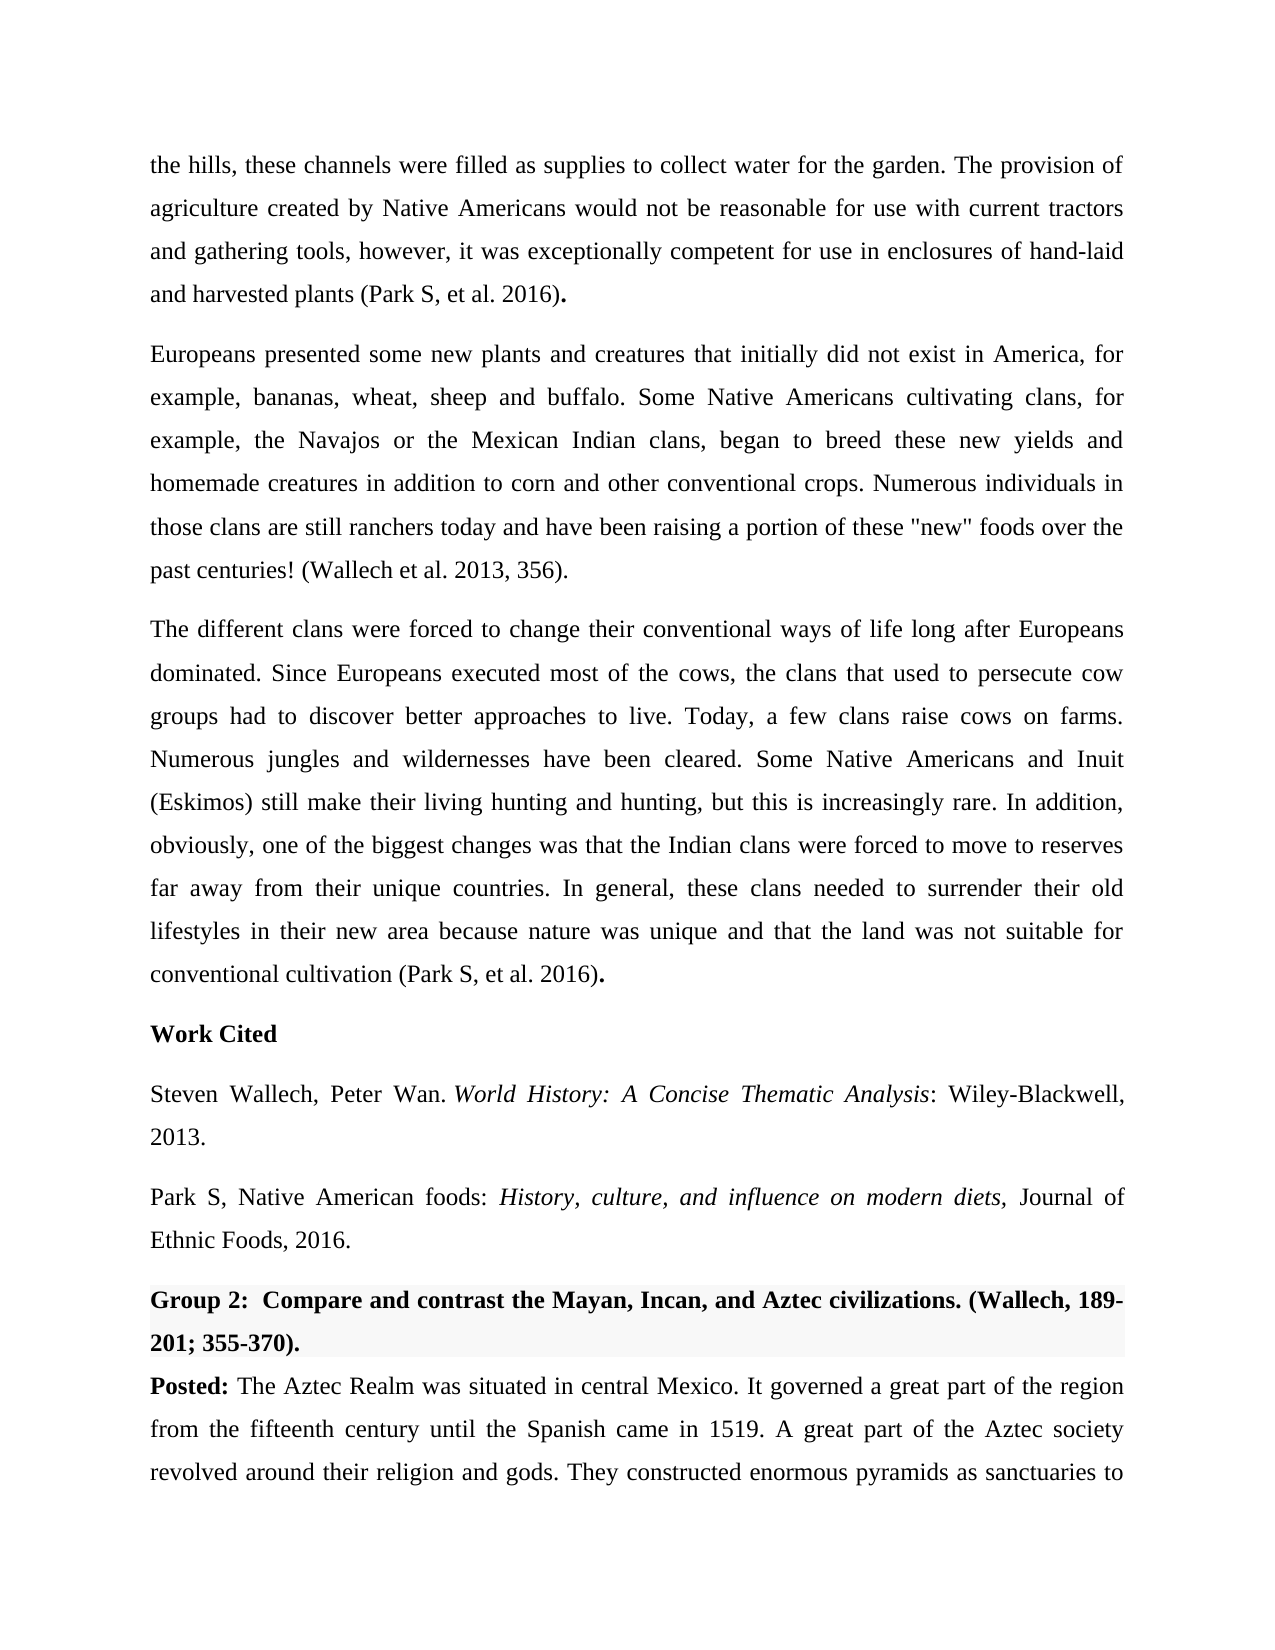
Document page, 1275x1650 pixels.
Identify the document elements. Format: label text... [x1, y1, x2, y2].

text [150, 1371, 1125, 1486]
text Steven Wallech, Peter Wan. World History: A Concise Thematic Analysis: Wiley-Blackwell, 2013. [150, 1079, 1125, 1151]
text Group 2: Compare and contrast the Mayan, Incan, and Aztec civilizations. (Wallech, 189-201; 355-370). [150, 1285, 1125, 1357]
text Europeans presented some new plants and creatures that initially did not exist in America, for example, bananas, wheat, sheep and buffalo. Some Native Americans cultivating clans, for example, the Navajos or the Mexican Indian clans, began to breed these new yields and homemade creatures in addition to corn and other conventional crops. Numerous individuals in those clans are still ranchers today and have been raising a portion of these "new" foods over the past centuries! (Wallech et al. 2013, 356). [150, 339, 1125, 583]
text Work Cited [150, 1019, 1125, 1048]
text The different clans were forced to change their conventional ways of life long after Europeans dominated. Since Europeans executed most of the cows, the clans that used to persecute cow groups had to discover better approaches to live. Today, a few clans raise cows on farms. Numerous jungles and wildernesses have been cleared. Some Native Americans and Inuit (Eskimos) still make their living hunting and hunting, but this is increasingly rare. In addition, obviously, one of the biggest changes was that the Indian clans were forced to move to reserves far away from their unique countries. In general, these clans needed to surrender their old lifestyles in their new area because nature was unique and that the land was not suitable for conventional cultivation (Park S, et al. 2016). [150, 614, 1125, 988]
text Park S, Native American foods: History, culture, and influence on modern diets, Journal of Ethnic Foods, 2016. [150, 1182, 1125, 1254]
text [150, 150, 1125, 308]
